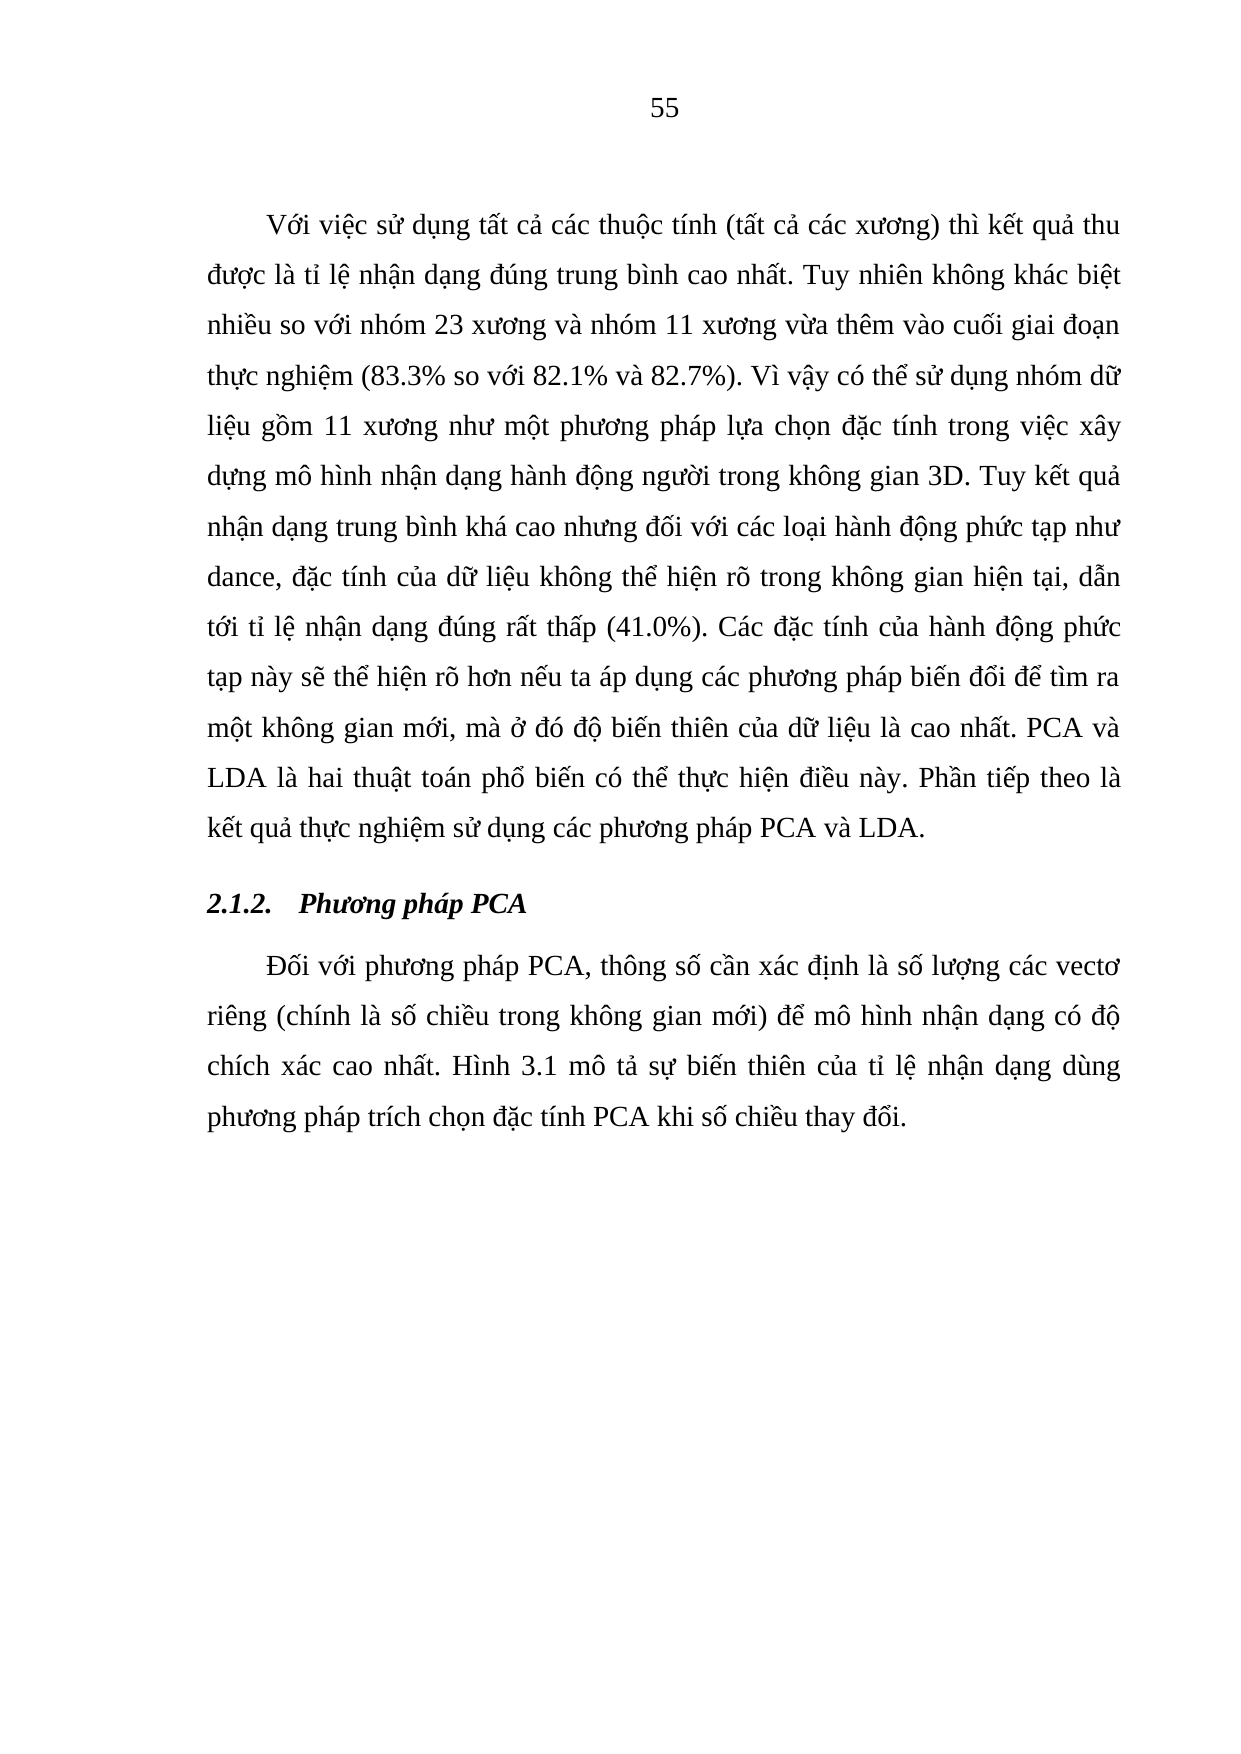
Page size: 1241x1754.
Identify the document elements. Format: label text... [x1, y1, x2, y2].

subtitle Phương pháp PCA [207, 886, 1122, 919]
text Đối với phương pháp PCA, thông số cần xác định là số lượng các vectơ riêng (chính là số chiều trong không gian mới) để mô hình nhận dạng có độ chích xác cao nhất. Hình 3.1 mô tả sự biến thiên của tỉ lệ nhận dạng dùng phương pháp trích chọn đặc tính PCA khi số chiều thay đổi. [207, 948, 1122, 1132]
text Với việc sử dụng tất cả các thuộc tính (tất cả các xương) thì kết quả thu được là tỉ lệ nhận dạng đúng trung bình cao nhất. Tuy nhiên không khác biệt nhiều so với nhóm 23 xương và nhóm 11 xương vừa thêm vào cuối giai đoạn thực nghiệm (83.3% so với 82.1% và 82.7%). Vì vậy có thể sử dụng nhóm dữ liệu gồm 11 xương như một phương pháp lựa chọn đặc tính trong việc xây dựng mô hình nhận dạng hành động người trong không gian 3D. Tuy kết quả nhận dạng trung bình khá cao nhưng đối với các loại hành động phức tạp như dance, đặc tính của dữ liệu không thể hiện rõ trong không gian hiện tại, dẫn tới tỉ lệ nhận dạng đúng rất thấp (41.0%). Các đặc tính của hành động phức tạp này sẽ thể hiện rõ hơn nếu ta áp dụng các phương pháp biến đổi để tìm ra một không gian mới, mà ở đó độ biến thiên của dữ liệu là cao nhất. PCA và LDA là hai thuật toán phổ biến có thể thực hiện điều này. Phần tiếp theo là kết quả thực nghiệm sử dụng các phương pháp PCA và LDA. [207, 207, 1122, 844]
